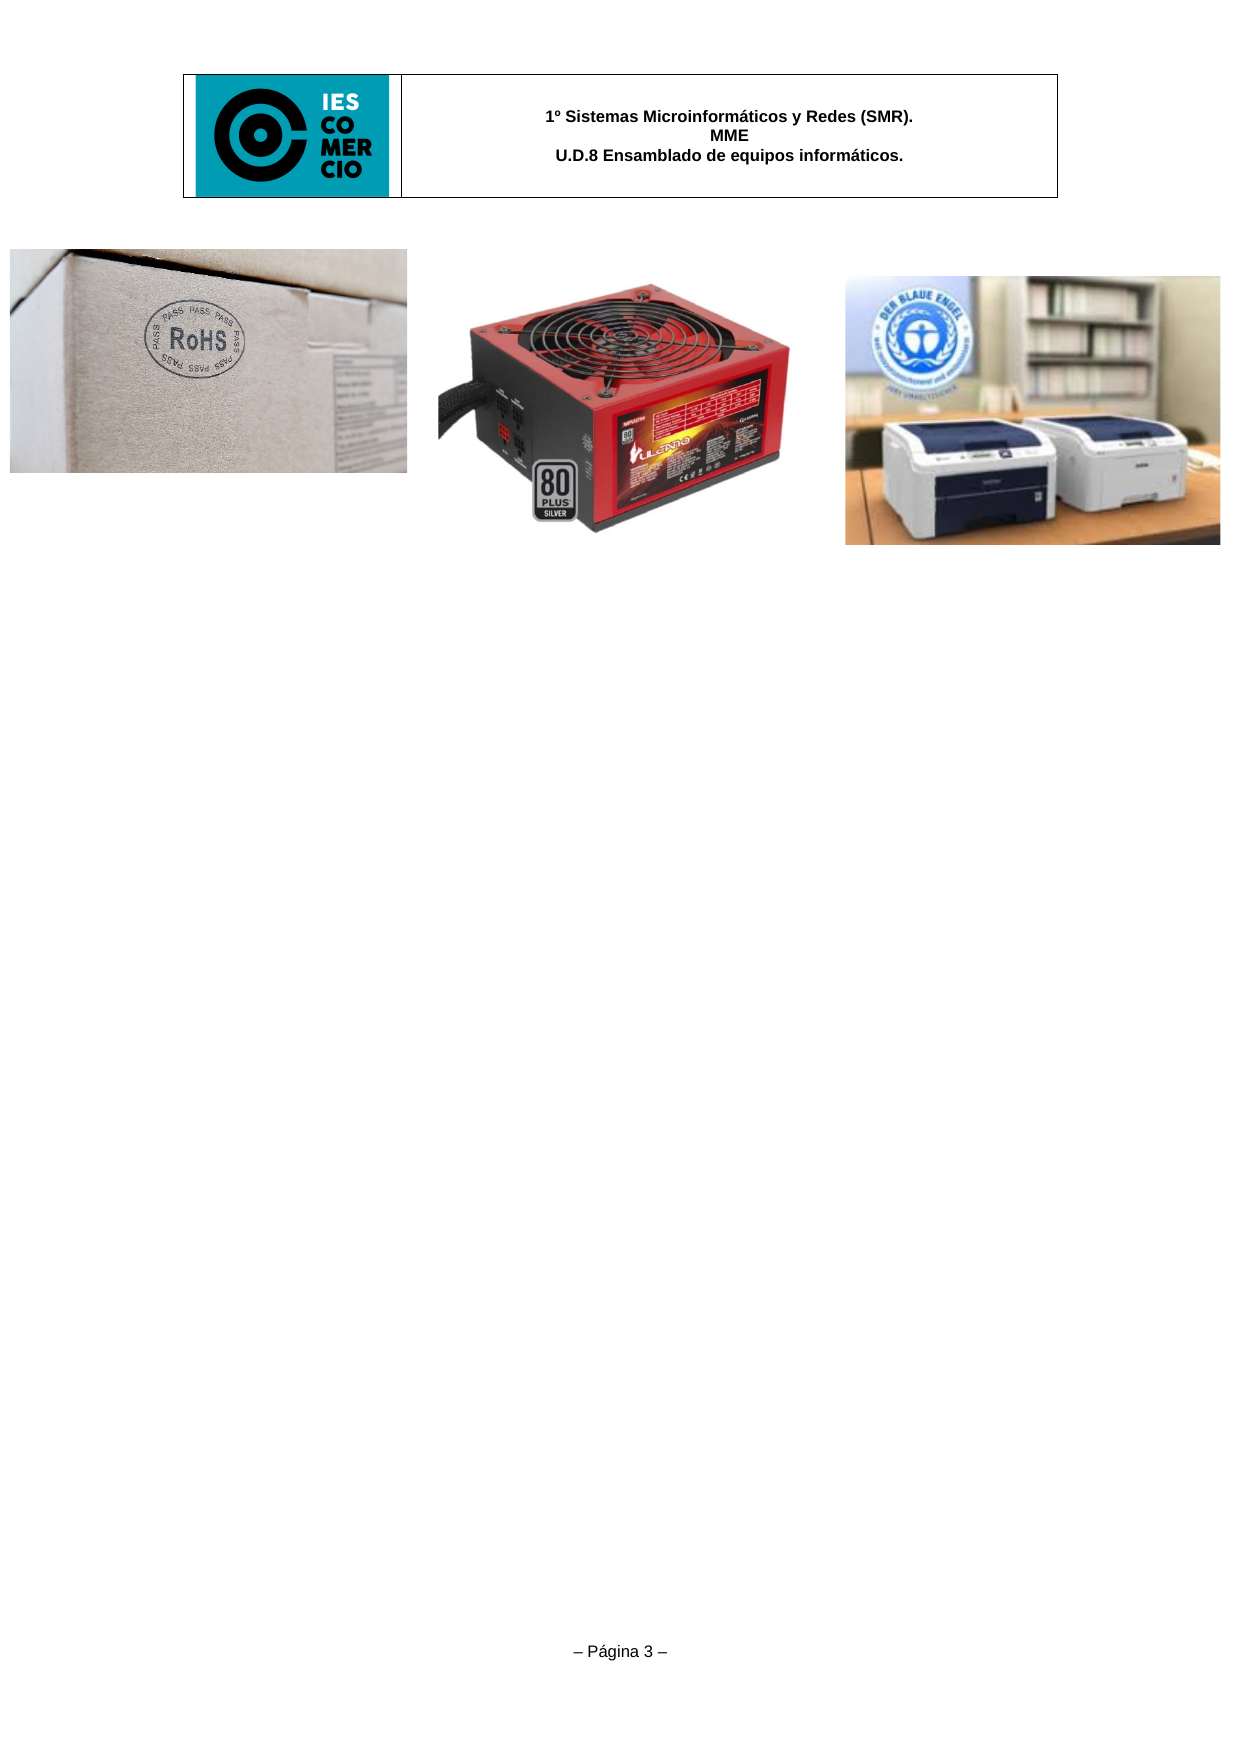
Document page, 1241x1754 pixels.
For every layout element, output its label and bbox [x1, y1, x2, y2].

picture [9, 249, 408, 473]
picture [438, 227, 799, 589]
picture [845, 276, 1221, 545]
picture [195, 75, 390, 197]
